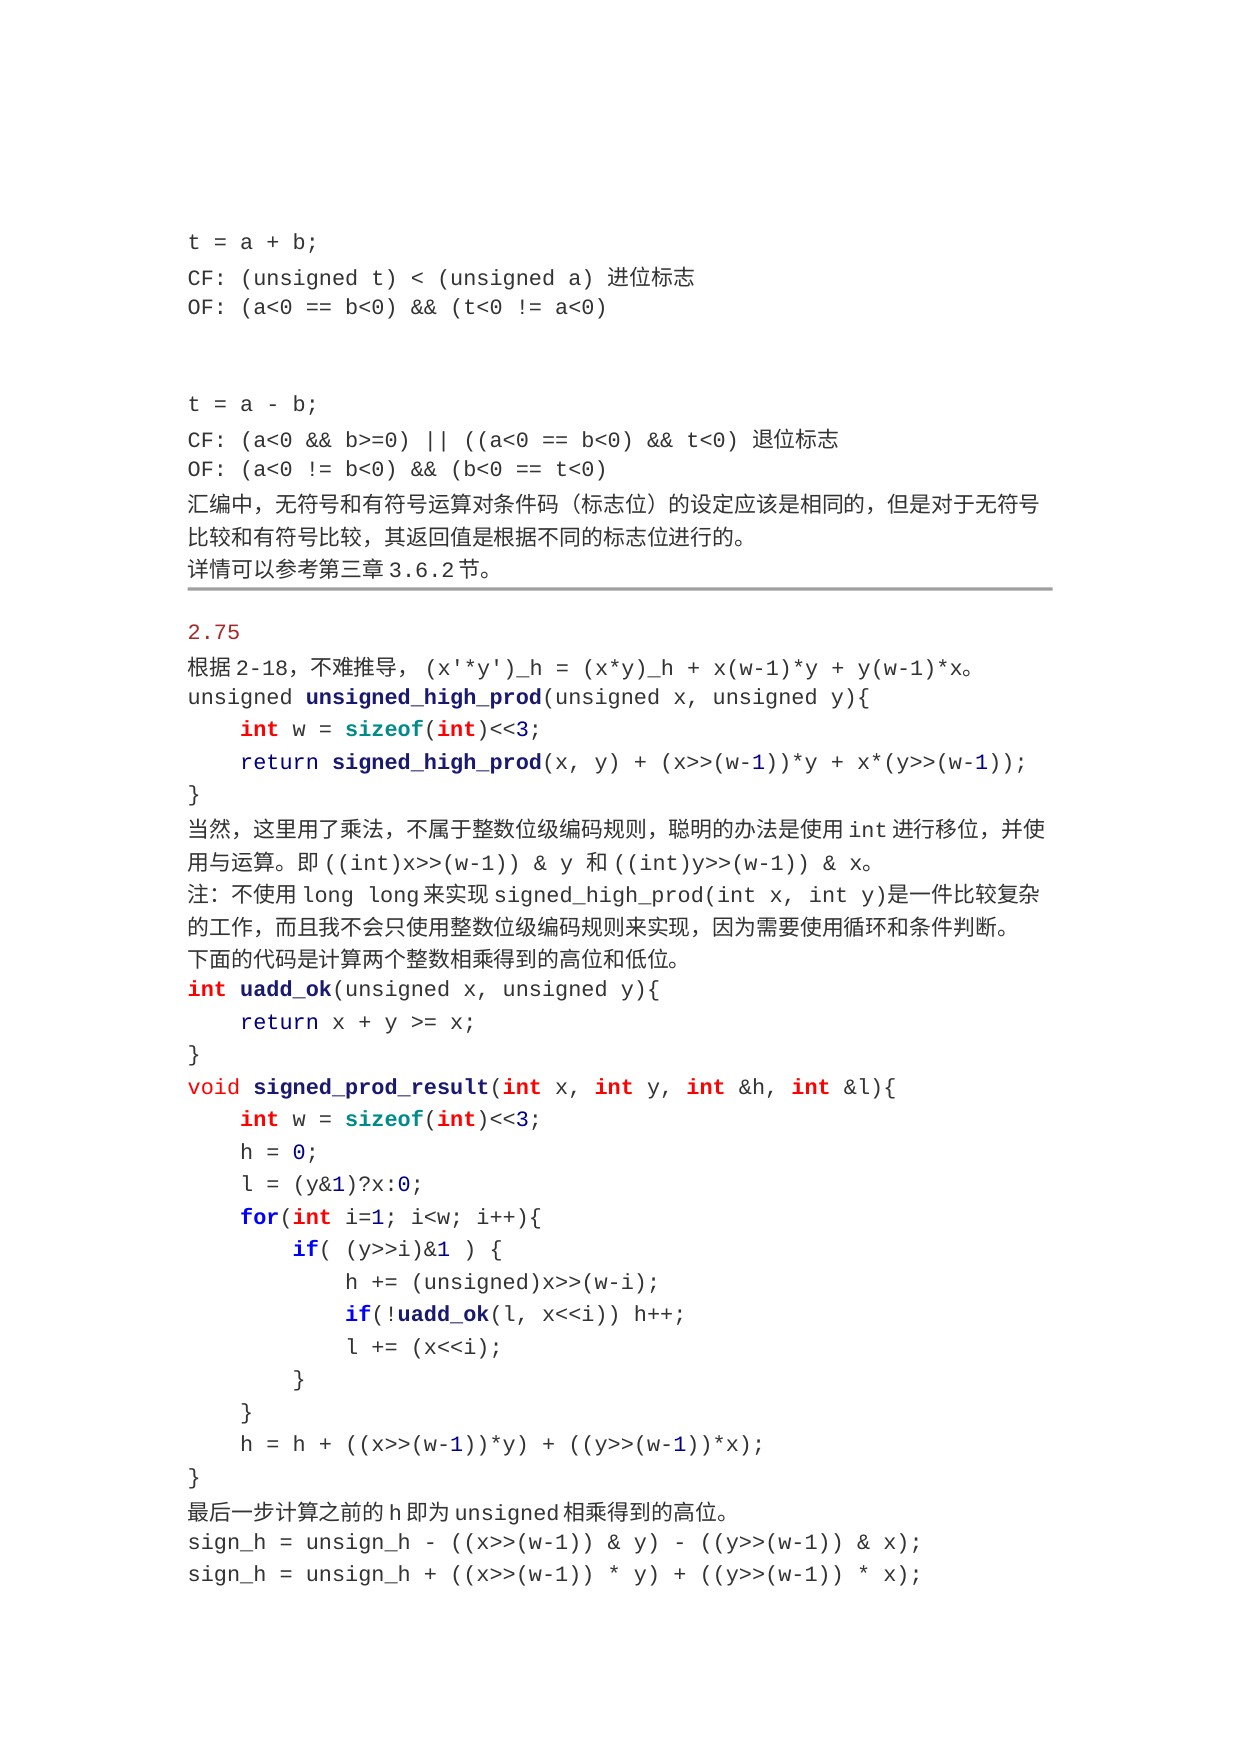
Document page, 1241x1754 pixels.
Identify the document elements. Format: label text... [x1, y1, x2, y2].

text t = a + b; [187, 227, 1053, 259]
text t = a - b; [187, 389, 1053, 422]
text 2.75 [187, 617, 1053, 649]
text CF: (a<0 && b>=0) || ((a<0 == b<0) && t<0) 退位标志 [187, 422, 1053, 454]
text sign_h = unsign_h - ((x>>(w-1)) & y) - ((y>>(w-1)) & x); [187, 1527, 1053, 1559]
text 注：不使用long long来实现signed_high_prod(int x, int y)是一件比较复杂的工作，而且我不会只使用整数位级编码规则来实现，因为需要使用循环和条件判断。 [187, 877, 1053, 942]
text 根据2-18，不难推导， (x'*y')_h = (x*y)_h + x(w-1)*y + y(w-1)*x。 [187, 649, 1053, 682]
text 汇编中，无符号和有符号运算对条件码（标志位）的设定应该是相同的，但是对于无符号比较和有符号比较，其返回值是根据不同的标志位进行的。 [187, 487, 1053, 552]
text 最后一步计算之前的h即为unsigned相乘得到的高位。 [187, 1494, 1053, 1527]
text 详情可以参考第三章3.6.2节。 [187, 552, 1053, 584]
text int uadd_ok(unsigned x, unsigned y){ return x + y >= x; } [187, 974, 1053, 1072]
text OF: (a<0 == b<0) && (t<0 != a<0) [187, 292, 1053, 324]
text unsigned unsigned_high_prod(unsigned x, unsigned y){ int w = sizeof(int)<<3; return signed_high_prod(x, y) + (x>>(w-1))*y + x*(y>>(w-1)); } [187, 682, 1053, 812]
text 当然，这里用了乘法，不属于整数位级编码规则，聪明的办法是使用int进行移位，并使用与运算。即 ((int)x>>(w-1)) & y 和 ((int)y>>(w-1)) & x。 [187, 812, 1053, 877]
text CF: (unsigned t) < (unsigned a) 进位标志 [187, 259, 1053, 292]
text void signed_prod_result(int x, int y, int &h, int &l){ int w = sizeof(int)<<3; h = 0; l = (y&1)?x:0; for(int i=1; i<w; i++){ if( (y>>i)&1 ) { h += (unsigned)x>>(w-i); if(!uadd_ok(l, x<<i)) h++; l += (x<<i); } } h = h + ((x>>(w-1))*y) + ((y>>(w-1))*x); } [187, 1072, 1053, 1494]
text OF: (a<0 != b<0) && (b<0 == t<0) [187, 454, 1053, 487]
text sign_h = unsign_h + ((x>>(w-1)) * y) + ((y>>(w-1)) * x); [187, 1559, 1053, 1592]
text 下面的代码是计算两个整数相乘得到的高位和低位。 [187, 942, 1053, 974]
